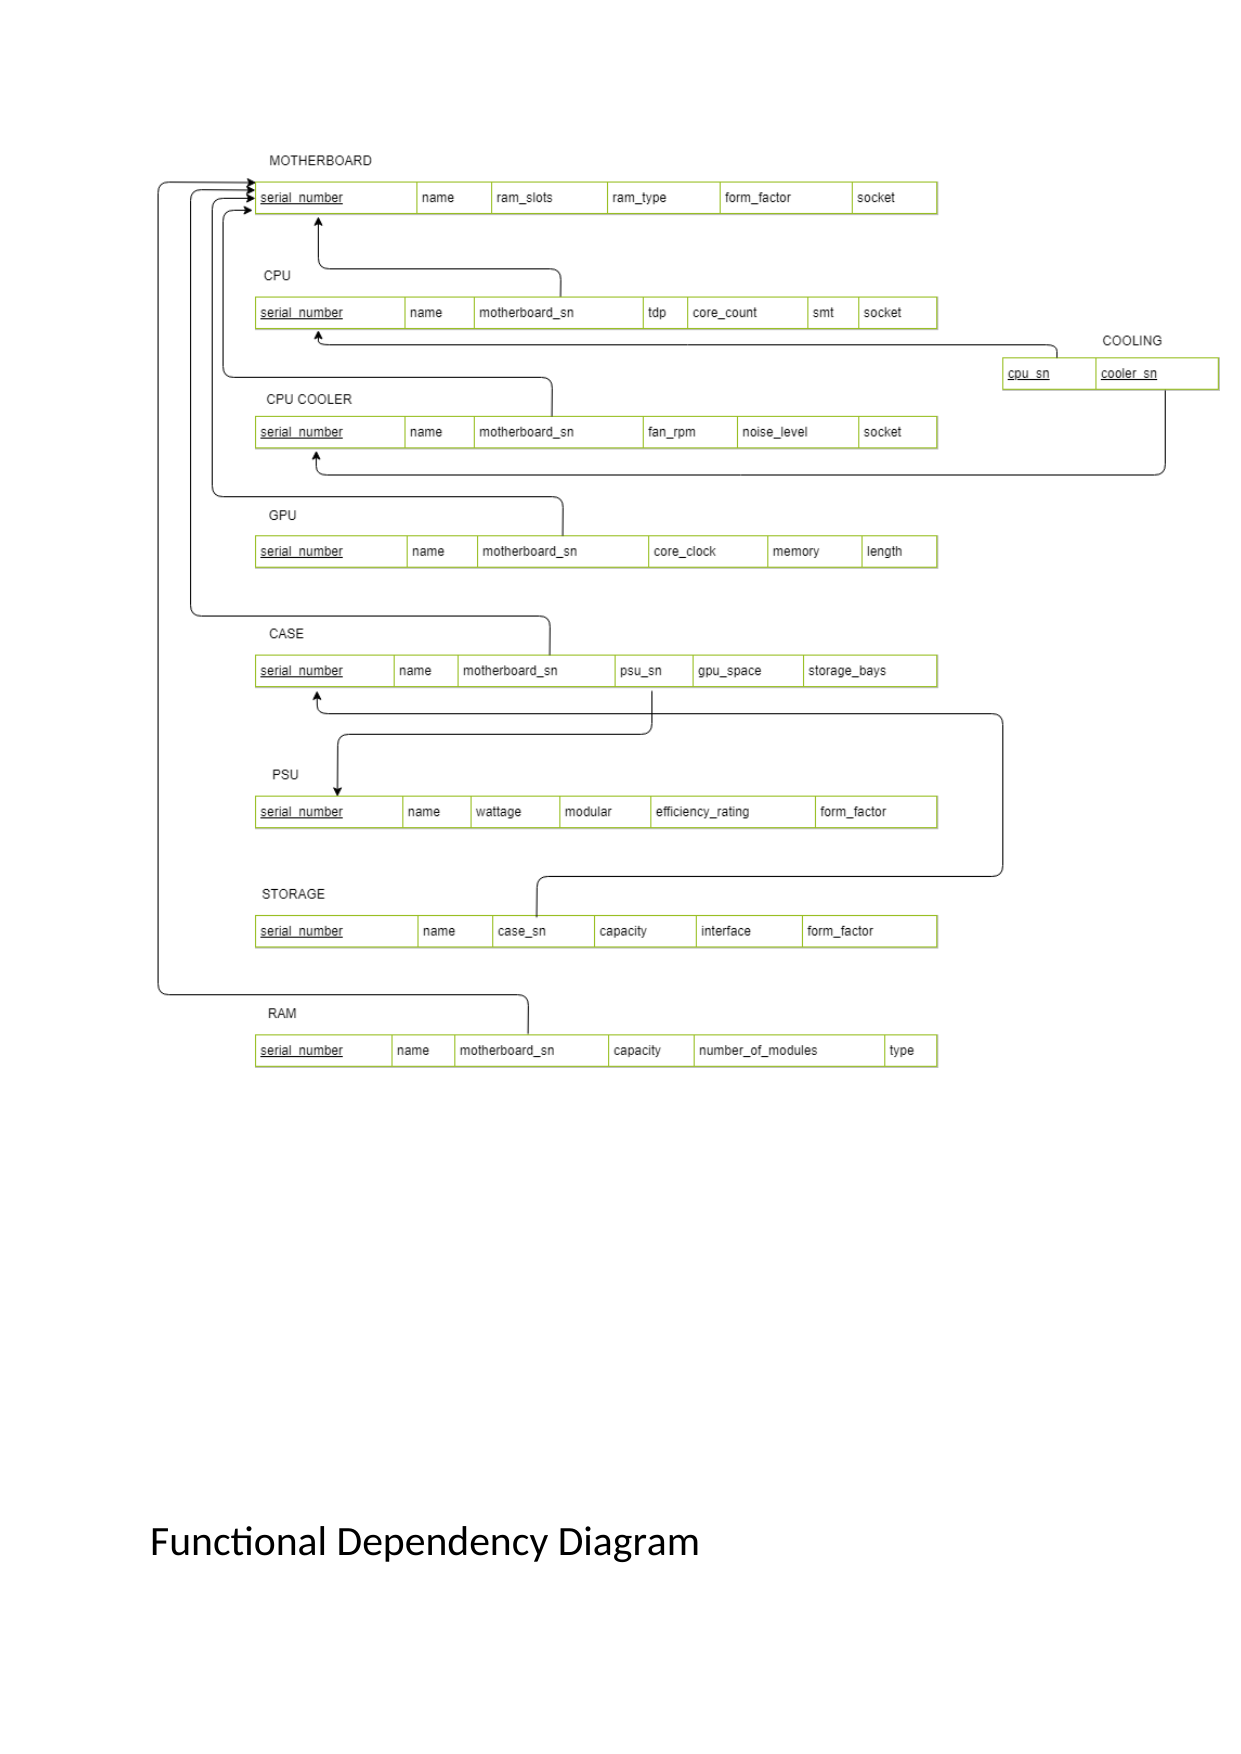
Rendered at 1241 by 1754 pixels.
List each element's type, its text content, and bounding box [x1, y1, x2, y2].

picture [150, 150, 1220, 1068]
text Functional Dependency Diagram [150, 1515, 1090, 1566]
